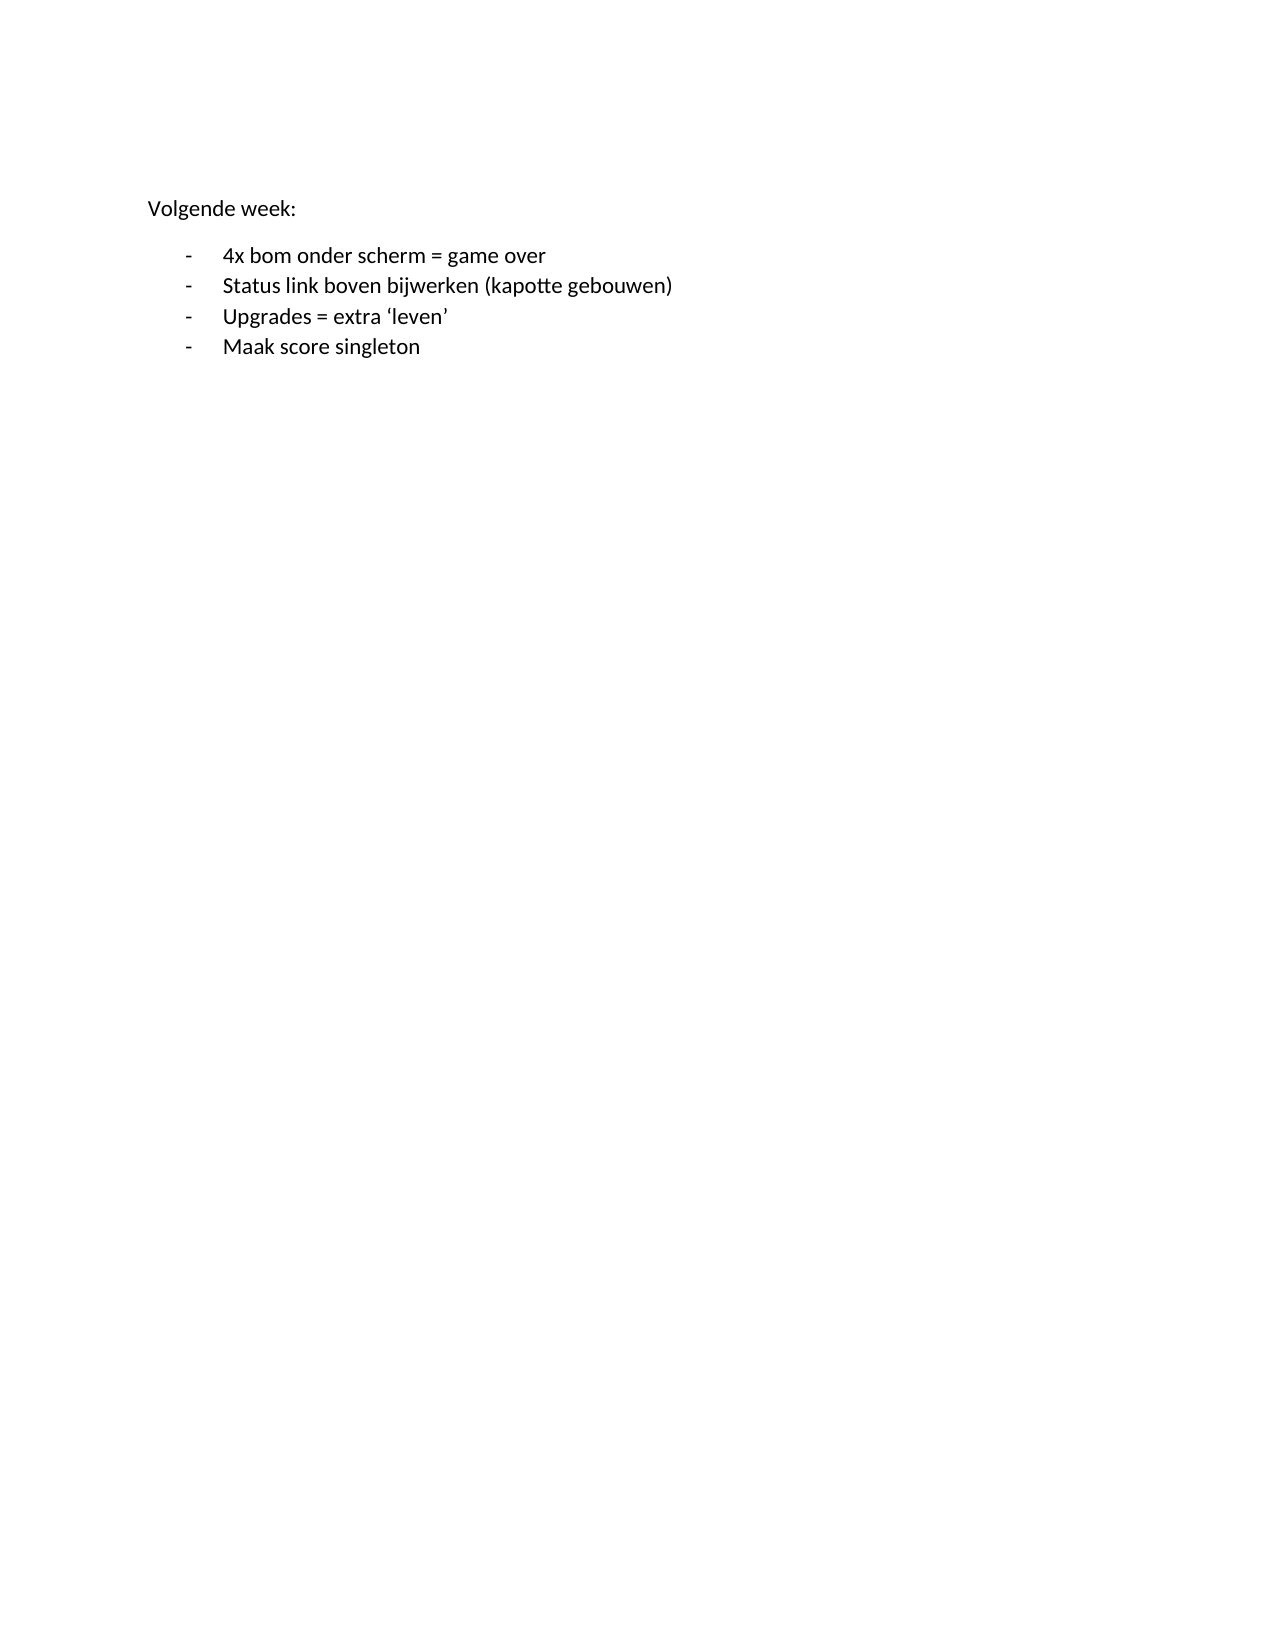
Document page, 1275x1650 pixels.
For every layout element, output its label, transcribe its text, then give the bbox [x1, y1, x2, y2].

list Status link boven bijwerken (kapotte gebouwen) [185, 272, 1127, 299]
text Volgende week: [148, 194, 1127, 222]
list Upgrades = extra ‘leven’ [185, 302, 1127, 330]
list 4x bom onder scherm = game over [185, 241, 1127, 269]
list Maak score singleton [185, 332, 1127, 360]
